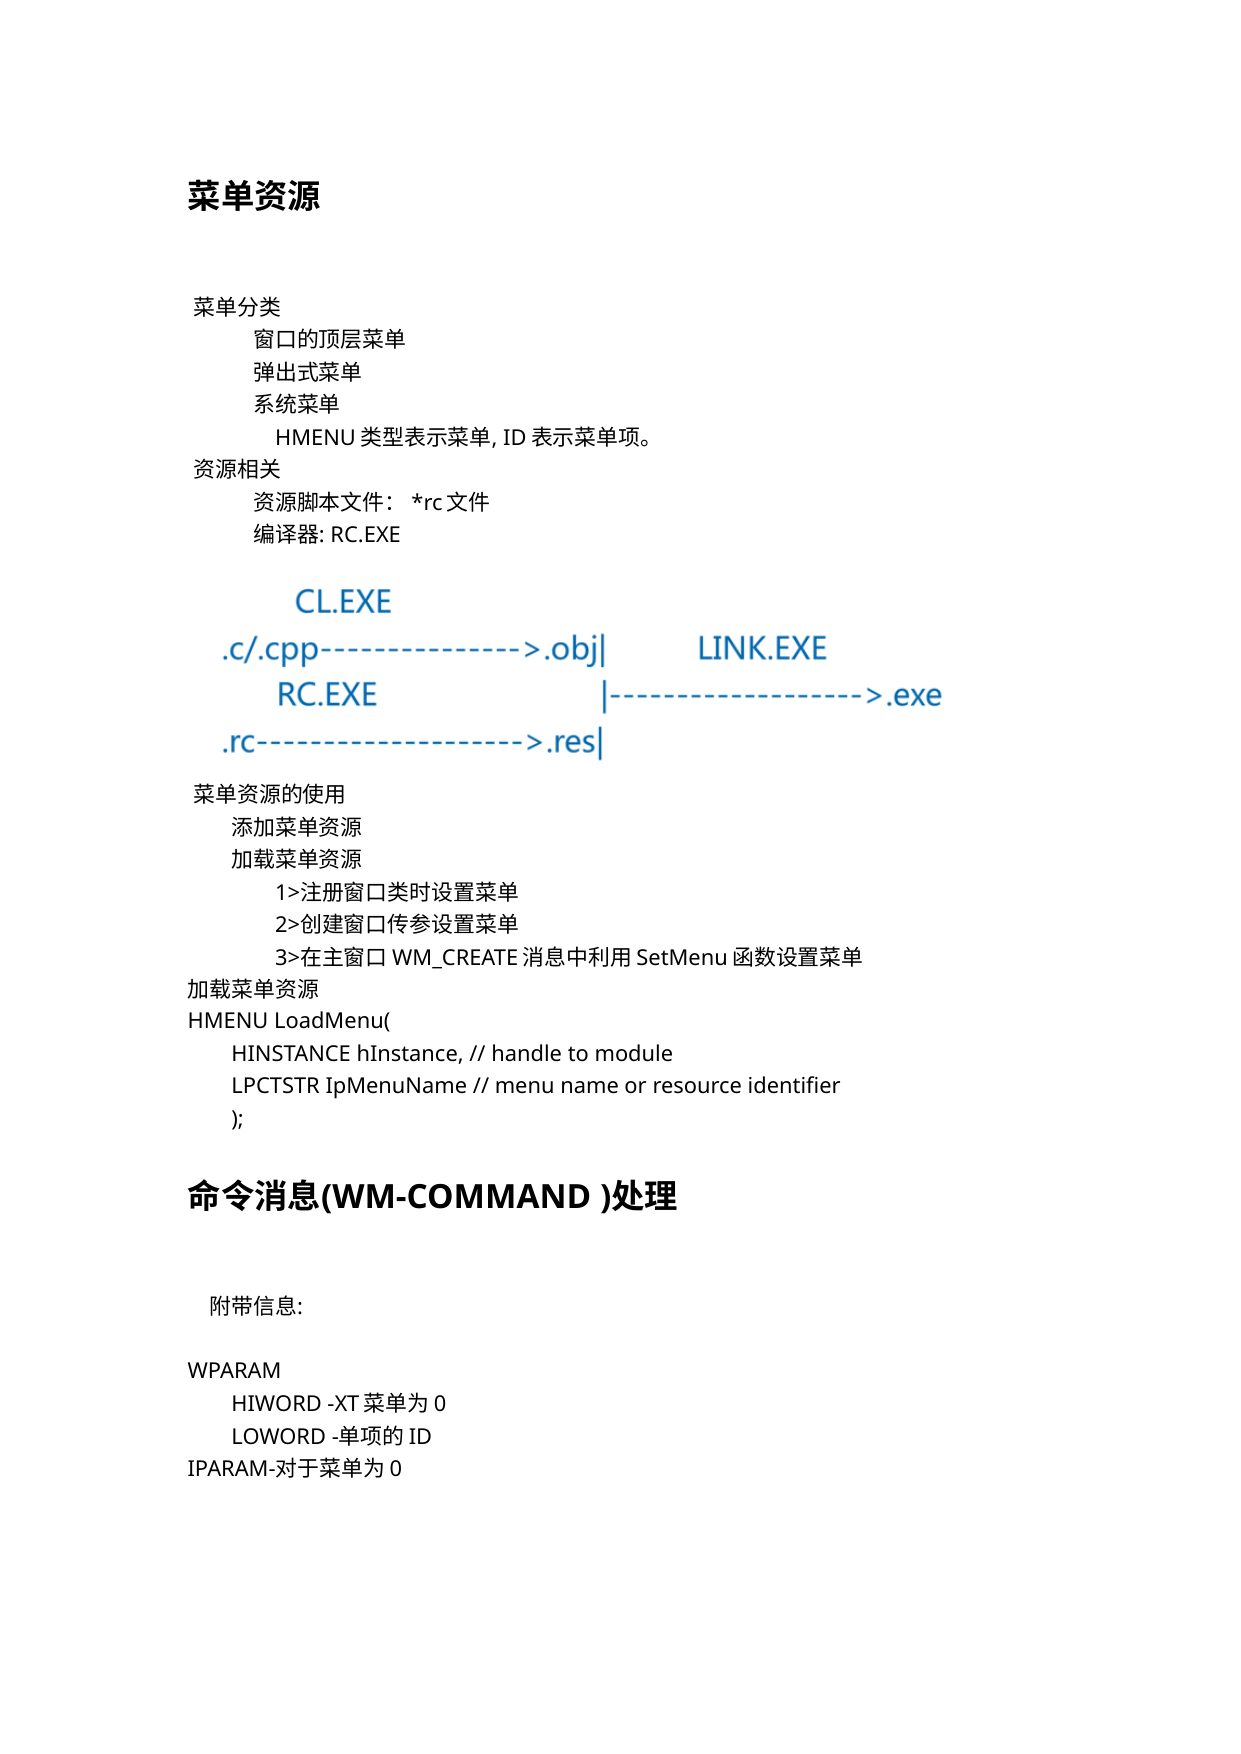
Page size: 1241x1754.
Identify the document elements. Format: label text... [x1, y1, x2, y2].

text 菜单分类 [187, 289, 1053, 322]
text LOWORD -单项的ID [187, 1419, 1053, 1451]
text WPARAM [187, 1354, 1053, 1386]
text 资源相关 [187, 452, 1053, 484]
text HMENU类型表示菜单, ID表示菜单项。 [187, 419, 1053, 452]
text 弹出式菜单 [187, 354, 1053, 387]
text 窗口的顶层菜单 [187, 322, 1053, 354]
list 在主窗口WM_CREATE消息中利用SetMenu函数设置菜单 [187, 939, 1053, 972]
text 资源脚本文件： *rc文件 [187, 484, 1053, 517]
subtitle 命令消息(WM-COMMAND )处理 [187, 1161, 1053, 1226]
list 注册窗口类时设置菜单 [187, 874, 1053, 907]
list 加载菜单资源 [187, 972, 1053, 1004]
list HINSTANCE hInstance, // handle to module [187, 1037, 1053, 1069]
text IPARAM-对于菜单为0 [187, 1451, 1053, 1484]
list ); [187, 1102, 1053, 1134]
text 加载菜单资源 [187, 842, 1053, 874]
text 附带信息: [187, 1289, 1053, 1321]
list LPCTSTR IpMenuName // menu name or resource identifier [187, 1069, 1053, 1102]
text 添加菜单资源 [187, 809, 1053, 842]
text 系统菜单 [187, 387, 1053, 419]
text 菜单资源的使用 [187, 777, 1053, 809]
picture [187, 549, 1052, 769]
subtitle 菜单资源 [187, 162, 1053, 227]
text HIWORD -ХT菜单为0 [187, 1386, 1053, 1419]
list HMENU LoadMenu( [187, 1004, 1053, 1037]
text 编译器: RC.EXE [187, 517, 1053, 549]
list 创建窗口传参设置菜单 [187, 907, 1053, 939]
